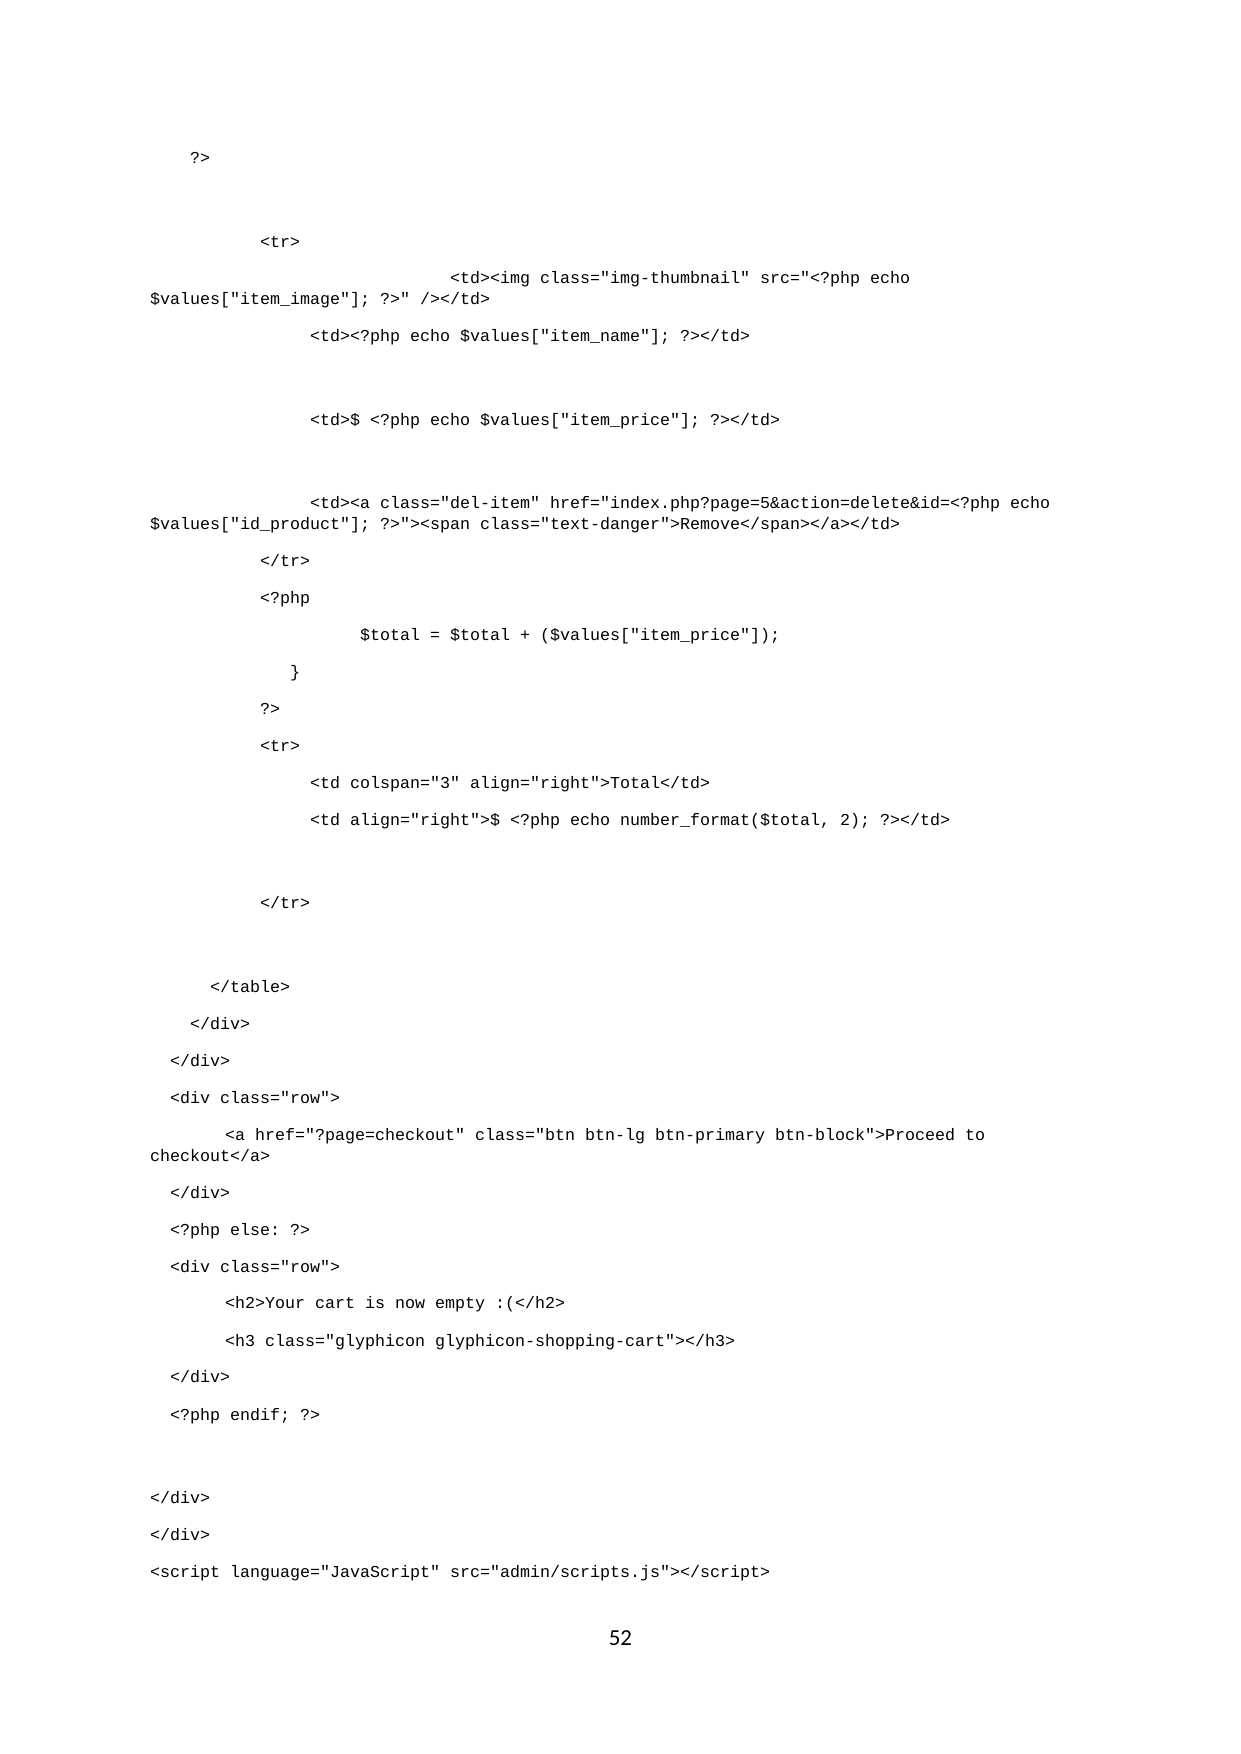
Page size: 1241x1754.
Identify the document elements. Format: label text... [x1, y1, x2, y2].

text <div class="row"> [150, 1258, 1090, 1277]
text <h3 class="glyphicon glyphicon-shopping-cart"></h3> [150, 1332, 1090, 1351]
text </div> [150, 1527, 1090, 1546]
text <td colspan="3" align="right">Total</td> [150, 774, 1090, 793]
text <?php else: ?> [150, 1221, 1090, 1240]
text ?> [150, 150, 1090, 169]
text <tr> [150, 737, 1090, 756]
text $total = $total + ($values["item_price"]); [150, 626, 1090, 645]
text <td>$ <?php echo $values["item_price"]; ?></td> [150, 411, 1090, 430]
text </div> [150, 1016, 1090, 1035]
text </tr> [150, 552, 1090, 571]
text <div class="row"> [150, 1090, 1090, 1109]
text <h2>Your cart is now empty :(</h2> [150, 1295, 1090, 1314]
text <script language="JavaScript" src="admin/scripts.js"></script> [150, 1564, 1090, 1583]
text </table> [150, 979, 1090, 998]
text </tr> [150, 895, 1090, 914]
text <?php endif; ?> [150, 1406, 1090, 1425]
text <td><img class="img-thumbnail" src="<?php echo $values["item_image"]; ?>" /></td> [150, 270, 1090, 309]
text <td align="right">$ <?php echo number_format($total, 2); ?></td> [150, 811, 1090, 830]
text } [150, 663, 1090, 682]
text <tr> [150, 233, 1090, 252]
text <td><a class="del-item" href="index.php?page=5&action=delete&id=<?php echo $values["id_product"]; ?>"><span class="text-danger">Remove</span></a></td> [150, 495, 1090, 534]
text </div> [150, 1369, 1090, 1388]
text </div> [150, 1184, 1090, 1203]
text </div> [150, 1053, 1090, 1072]
text ?> [150, 700, 1090, 719]
text <?php [150, 589, 1090, 608]
text </div> [150, 1490, 1090, 1509]
text <td><?php echo $values["item_name"]; ?></td> [150, 327, 1090, 346]
text <a href="?page=checkout" class="btn btn-lg btn-primary btn-block">Proceed to checkout</a> [150, 1127, 1090, 1166]
